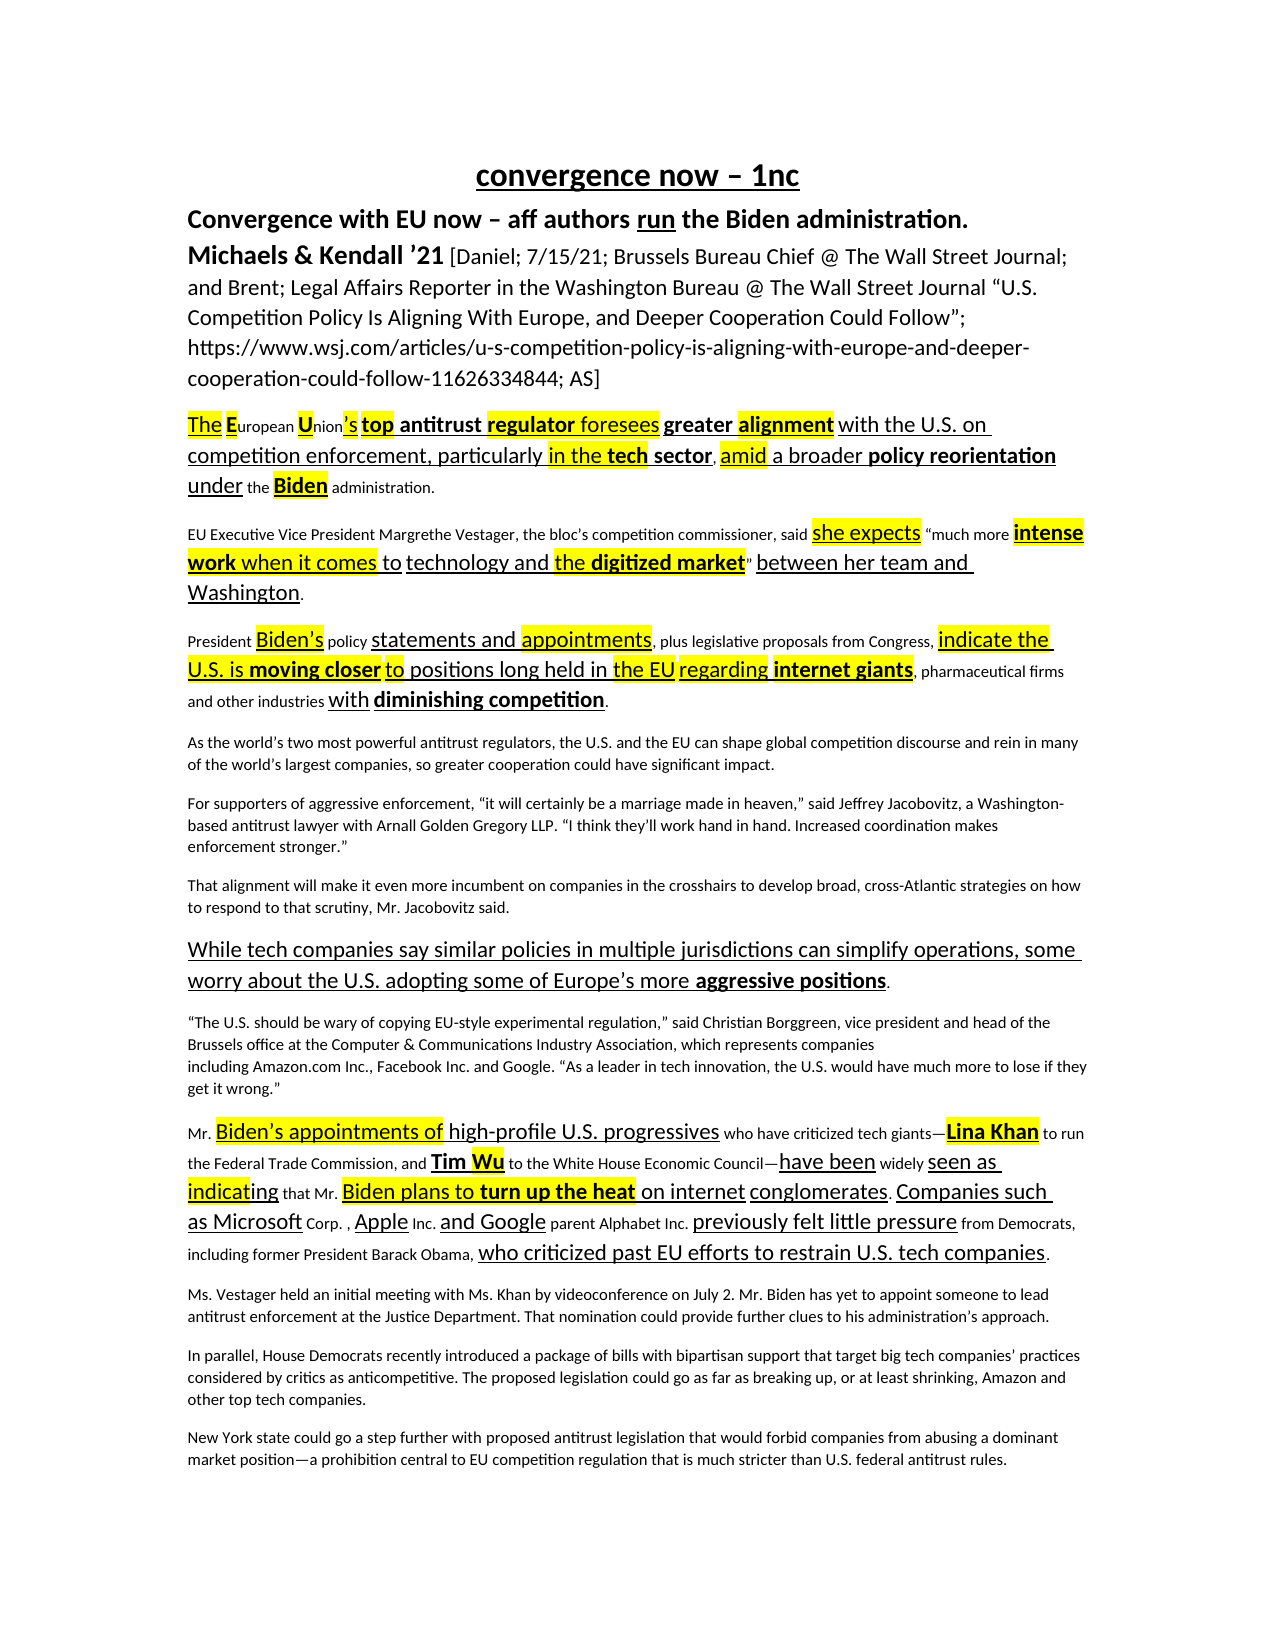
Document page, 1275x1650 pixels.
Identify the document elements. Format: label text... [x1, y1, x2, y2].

text In parallel, House Democrats recently introduced a package of bills with bipartisan support that target big tech companies’ practices considered by critics as anticompetitive. The proposed legislation could go as far as breaking up, or at least shrinking, Amazon and other top tech companies. [187, 1345, 1087, 1409]
text That alignment will make it even more incumbent on companies in the crosshairs to develop broad, cross-Atlantic strategies on how to respond to that scrutiny, Mr. Jacobovitz said. [187, 875, 1087, 917]
text EU Executive Vice President Margrethe Vestager, the bloc’s competition commissioner, said she expects “much more intense work when it comes to technology and the digitized market” between her team and Washington. [187, 518, 1087, 606]
text As the world’s two most powerful antitrust regulators, the U.S. and the EU can shape global competition discourse and rein in many of the world’s largest companies, so greater cooperation could have significant impact. [187, 732, 1087, 775]
text For supporters of aggressive enforcement, “it will certainly be a marriage made in heaven,” said Jeffrey Jacobovitz, a Washington-based antitrust lawyer with Arnall Golden Gregory LLP. “I think they’ll work hand in hand. Increased coordination makes enforcement stronger.” [187, 793, 1087, 857]
text The European Union’s top antitrust regulator foresees greater alignment with the U.S. on competition enforcement, particularly in the tech sector, amid a broader policy reorientation under the Biden administration. [187, 411, 1087, 499]
text President Biden’s policy statements and appointments, plus legislative proposals from Congress, indicate the U.S. is moving closer to positions long held in the EU regarding internet giants, pharmaceutical firms and other industries with diminishing competition. [187, 625, 1087, 714]
text “The U.S. should be wary of copying EU-style experimental regulation,” said Christian Borggreen, vice president and head of the Brussels office at the Computer & Communications Industry Association, which represents companies including Amazon.com Inc., Facebook Inc. and Google. “As a leader in tech innovation, the U.S. would have much more to lose if they get it wrong.” [187, 1013, 1087, 1099]
subtitle Convergence with EU now – aff authors run the Biden administration. [187, 202, 1087, 235]
text New York state could go a step further with proposed antitrust legislation that would forbid companies from abusing a dominant market position—a prohibition central to EU competition regulation that is much stricter than U.S. federal antitrust rules. [187, 1427, 1087, 1469]
subtitle convergence now – 1nc [187, 154, 1087, 195]
text While tech companies say similar policies in multiple jurisdictions can simplify operations, some worry about the U.S. adopting some of Europe’s more aggressive positions. [187, 936, 1087, 994]
text Mr. Biden’s appointments of high-profile U.S. progressives who have criticized tech giants—Lina Khan to run the Federal Trade Commission, and Tim Wu to the White House Economic Council—have been widely seen as indicating that Mr. Biden plans to turn up the heat on internet conglomerates. Companies such as Microsoft Corp. , Apple Inc. and Google parent Alphabet Inc. previously felt little pressure from Democrats, including former President Barack Obama, who criticized past EU efforts to restrain U.S. tech companies. [187, 1117, 1087, 1266]
text Ms. Vestager held an initial meeting with Ms. Khan by videoconference on July 2. Mr. Biden has yet to appoint someone to lead antitrust enforcement at the Justice Department. That nomination could provide further clues to his administration’s approach. [187, 1284, 1087, 1327]
text Michaels & Kendall ’21 [Daniel; 7/15/21; Brussels Bureau Chief @ The Wall Street Journal; and Brent; Legal Affairs Reporter in the Washington Bureau @ The Wall Street Journal “U.S. Competition Policy Is Aligning With Europe, and Deeper Cooperation Could Follow”; https://www.wsj.com/articles/u-s-competition-policy-is-aligning-with-europe-and-deeper-cooperation-could-follow-11626334844; AS] [187, 238, 1087, 392]
